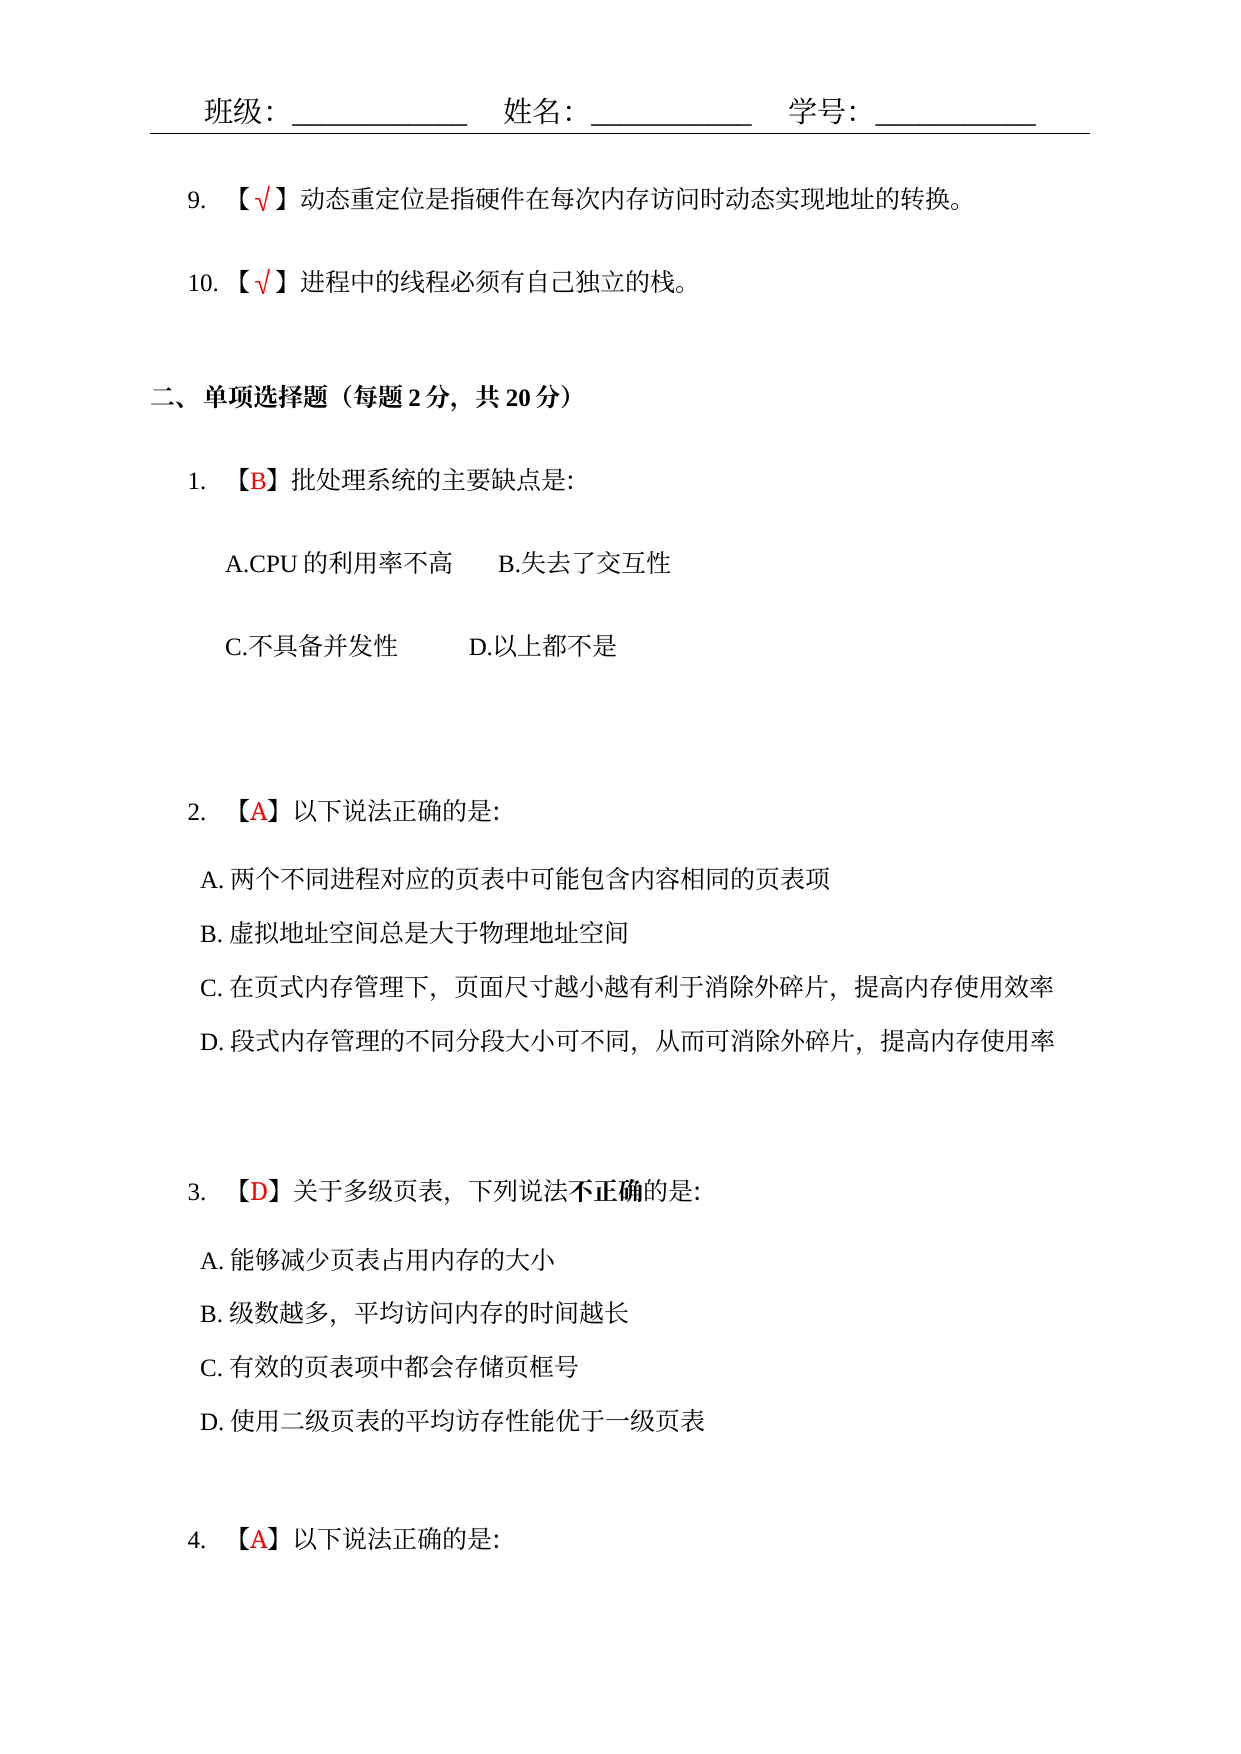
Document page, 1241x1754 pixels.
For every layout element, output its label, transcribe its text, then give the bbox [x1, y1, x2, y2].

list 【A】以下说法正确的是: [187, 1505, 1090, 1570]
text A.CPU的利用率不高 B.失去了交互性 [225, 529, 1090, 594]
list 能够减少页表占用内存的大小 [150, 1240, 1090, 1276]
text D. 段式内存管理的不同分段大小可不同，从而可消除外碎片，提高内存使用率 [187, 1021, 1090, 1057]
list 【B】批处理系统的主要缺点是: [187, 446, 1090, 511]
list 使用二级页表的平均访存性能优于一级页表 [150, 1402, 1090, 1438]
list 【A】以下说法正确的是: [187, 777, 1090, 842]
text C. 在页式内存管理下，页面尺寸越小越有利于消除外碎片，提高内存使用效率 [150, 968, 1090, 1003]
text B. 虚拟地址空间总是大于物理地址空间 [150, 914, 1090, 950]
list 级数越多，平均访问内存的时间越长 [150, 1294, 1090, 1330]
list 【D】关于多级页表，下列说法不正确的是: [187, 1157, 1090, 1222]
list 【√】进程中的线程必须有自己独立的栈。 [187, 248, 1090, 313]
list 单项选择题（每题2分，共20分） [150, 363, 1090, 428]
list 有效的页表项中都会存储页框号 [150, 1348, 1090, 1384]
text C.不具备并发性 D.以上都不是 [225, 612, 1090, 677]
list 【√】动态重定位是指硬件在每次内存访问时动态实现地址的转换。 [187, 165, 1090, 230]
text A. 两个不同进程对应的页表中可能包含内容相同的页表项 [150, 860, 1090, 896]
